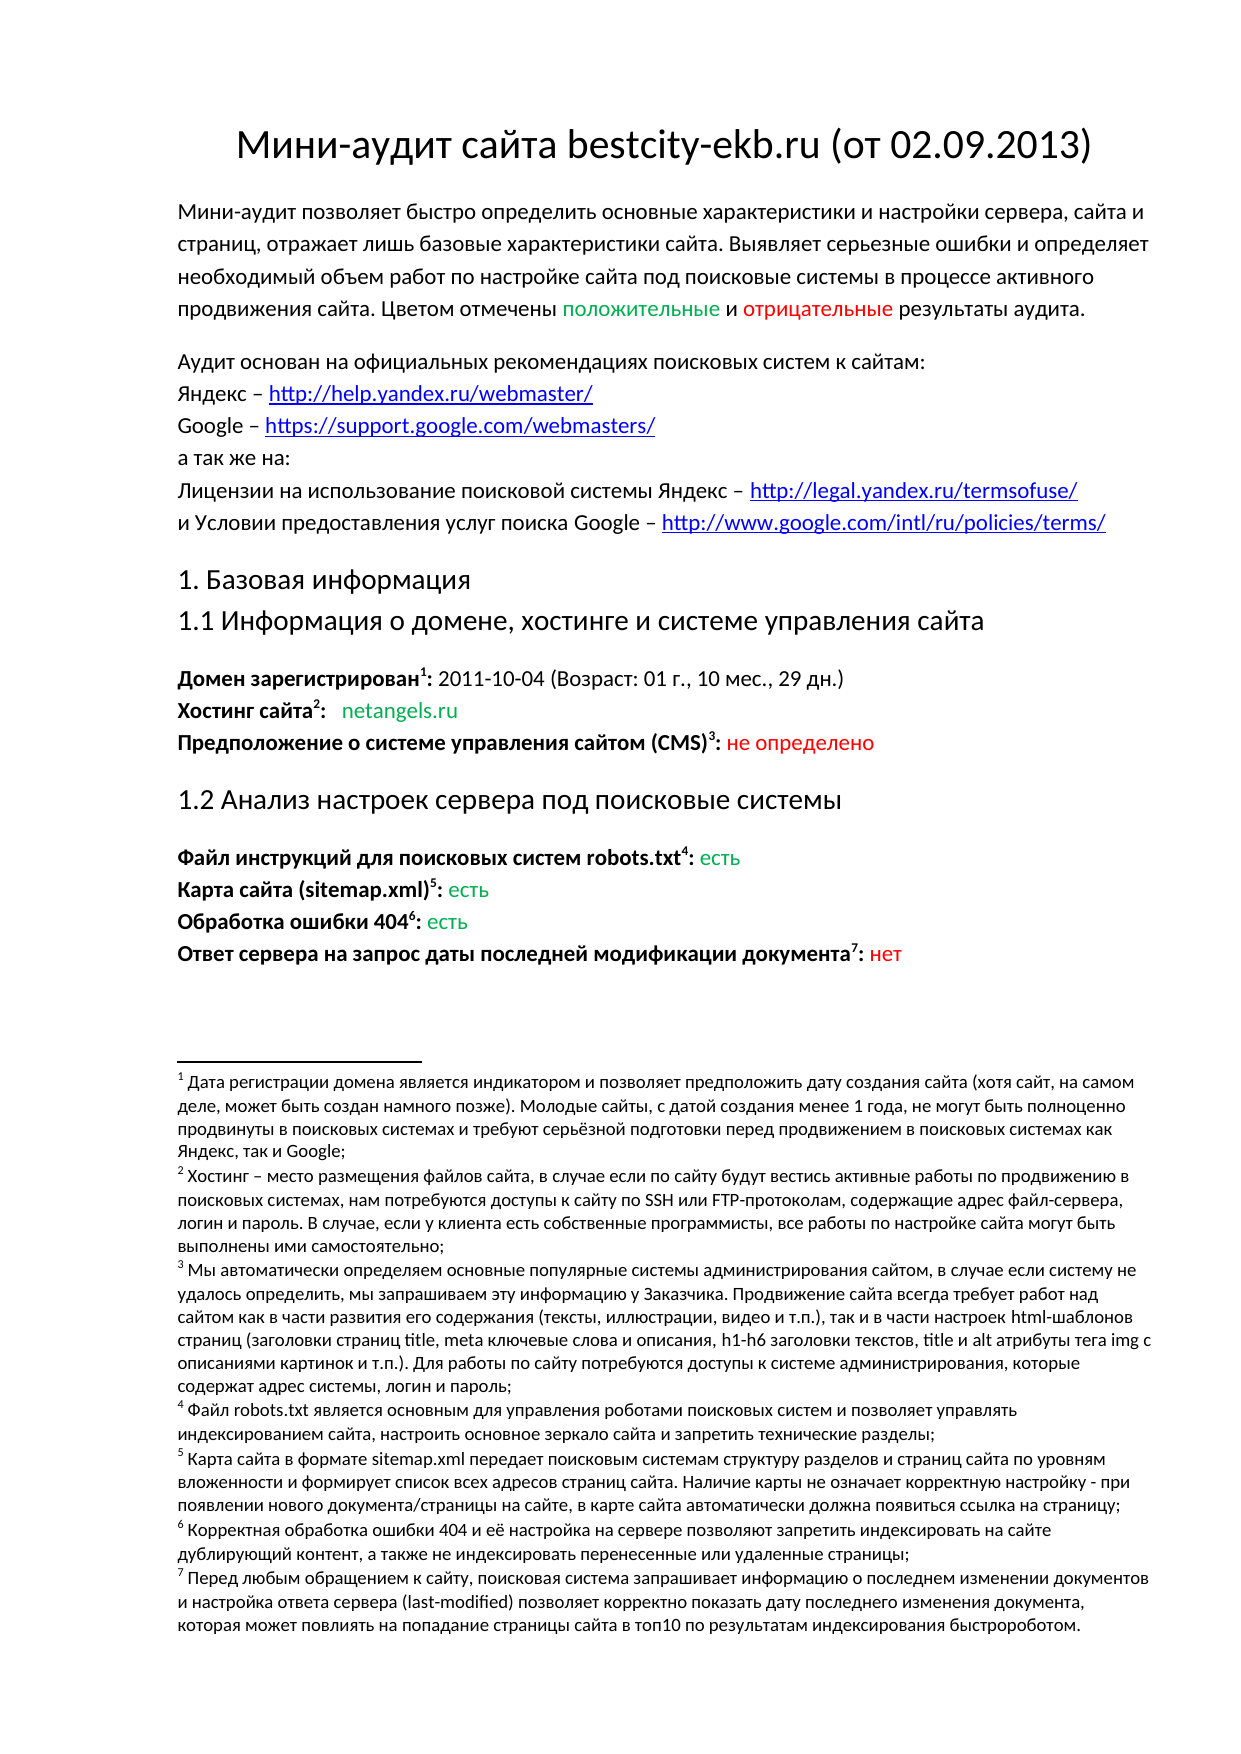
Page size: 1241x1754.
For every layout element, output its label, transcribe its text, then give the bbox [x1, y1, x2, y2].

text Файл инструкций для поисковых систем robots.txt: есть Карта сайта (sitemap.xml): есть Обработка ошибки 404: есть Ответ сервера на запрос даты последней модификации документа: нет [177, 843, 1152, 967]
text Мини-аудит сайта bestcity-ekb.ru (от 02.09.2013) [177, 118, 1152, 169]
text 1.2 Анализ настроек сервера под поисковые системы [177, 781, 1152, 817]
text 1. Базовая информация 1.1 Информация о домене, хостинге и системе управления сайта [177, 561, 1152, 637]
text Домен зарегистрирован: 2011-10-04 (Возраст: 01 г., 10 мес., 29 дн.) Хостинг сайта: netangels.ru Предположение о системе управления сайтом (CMS): не определено [177, 664, 1152, 756]
text Аудит основан на официальных рекомендациях поисковых систем к сайтам: Яндекс – http://help.yandex.ru/webmaster/ Google – https://support.google.com/webmasters/ а так же на: Лицензии на использование поисковой системы Яндекс – http://legal.yandex.ru/termsofuse/ и Условии предоставления услуг поиска Google – http://www.google.com/intl/ru/policies/terms/ [177, 347, 1152, 536]
text Мини-аудит позволяет быстро определить основные характеристики и настройки сервера, сайта и страниц, отражает лишь базовые характеристики сайта. Выявляет серьезные ошибки и определяет необходимый объем работ по настройке сайта под поисковые системы в процессе активного продвижения сайта. Цветом отмечены положительные и отрицательные результаты аудита. [177, 197, 1152, 322]
